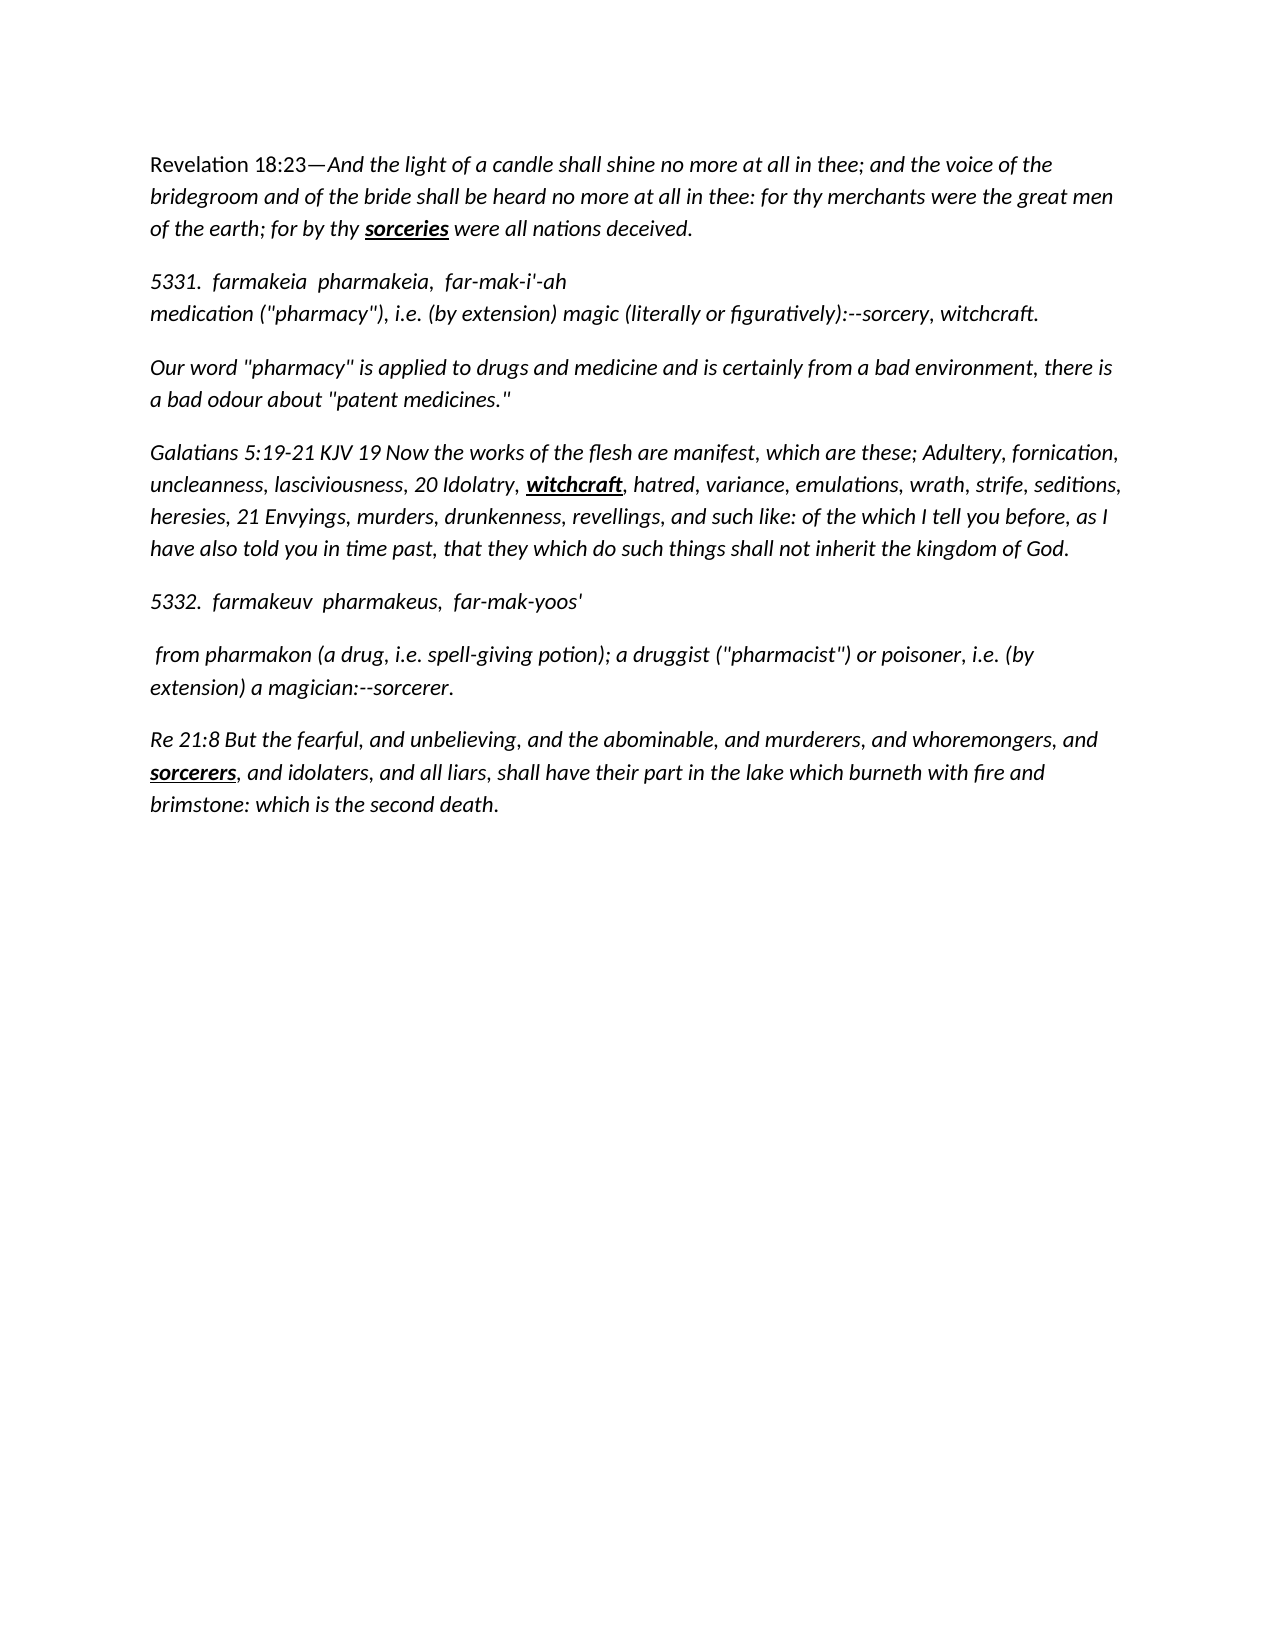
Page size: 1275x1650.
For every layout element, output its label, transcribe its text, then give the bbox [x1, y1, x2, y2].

text 5332. farmakeuv pharmakeus, far-mak-yoos' [150, 587, 1125, 615]
text Revelation 18:23—And the light of a candle shall shine no more at all in thee; and the voice of the bridegroom and of the bride shall be heard no more at all in thee: for thy merchants were the great men of the earth; for by thy sorceries were all nations deceived. [150, 150, 1125, 242]
text from pharmakon (a drug, i.e. spell-giving potion); a druggist ("pharmacist") or poisoner, i.e. (by extension) a magician:--sorcerer. [150, 640, 1125, 701]
text 5331. farmakeia pharmakeia, far-mak-i'-ah medication ("pharmacy"), i.e. (by extension) magic (literally or figuratively):--sorcery, witchcraft. [150, 267, 1125, 328]
text Re 21:8 But the fearful, and unbelieving, and the abominable, and murderers, and whoremongers, and sorcerers, and idolaters, and all liars, shall have their part in the lake which burneth with fire and brimstone: which is the second death. [150, 726, 1125, 818]
text Galatians 5:19-21 KJV 19 Now the works of the flesh are manifest, which are these; Adultery, fornication, uncleanness, lasciviousness, 20 Idolatry, witchcraft, hatred, variance, emulations, wrath, strife, seditions, heresies, 21 Envyings, murders, drunkenness, revellings, and such like: of the which I tell you before, as I have also told you in time past, that they which do such things shall not inherit the kingdom of God. [150, 438, 1125, 562]
text Our word "pharmacy" is applied to drugs and medicine and is certainly from a bad environment, there is a bad odour about "patent medicines." [150, 353, 1125, 413]
